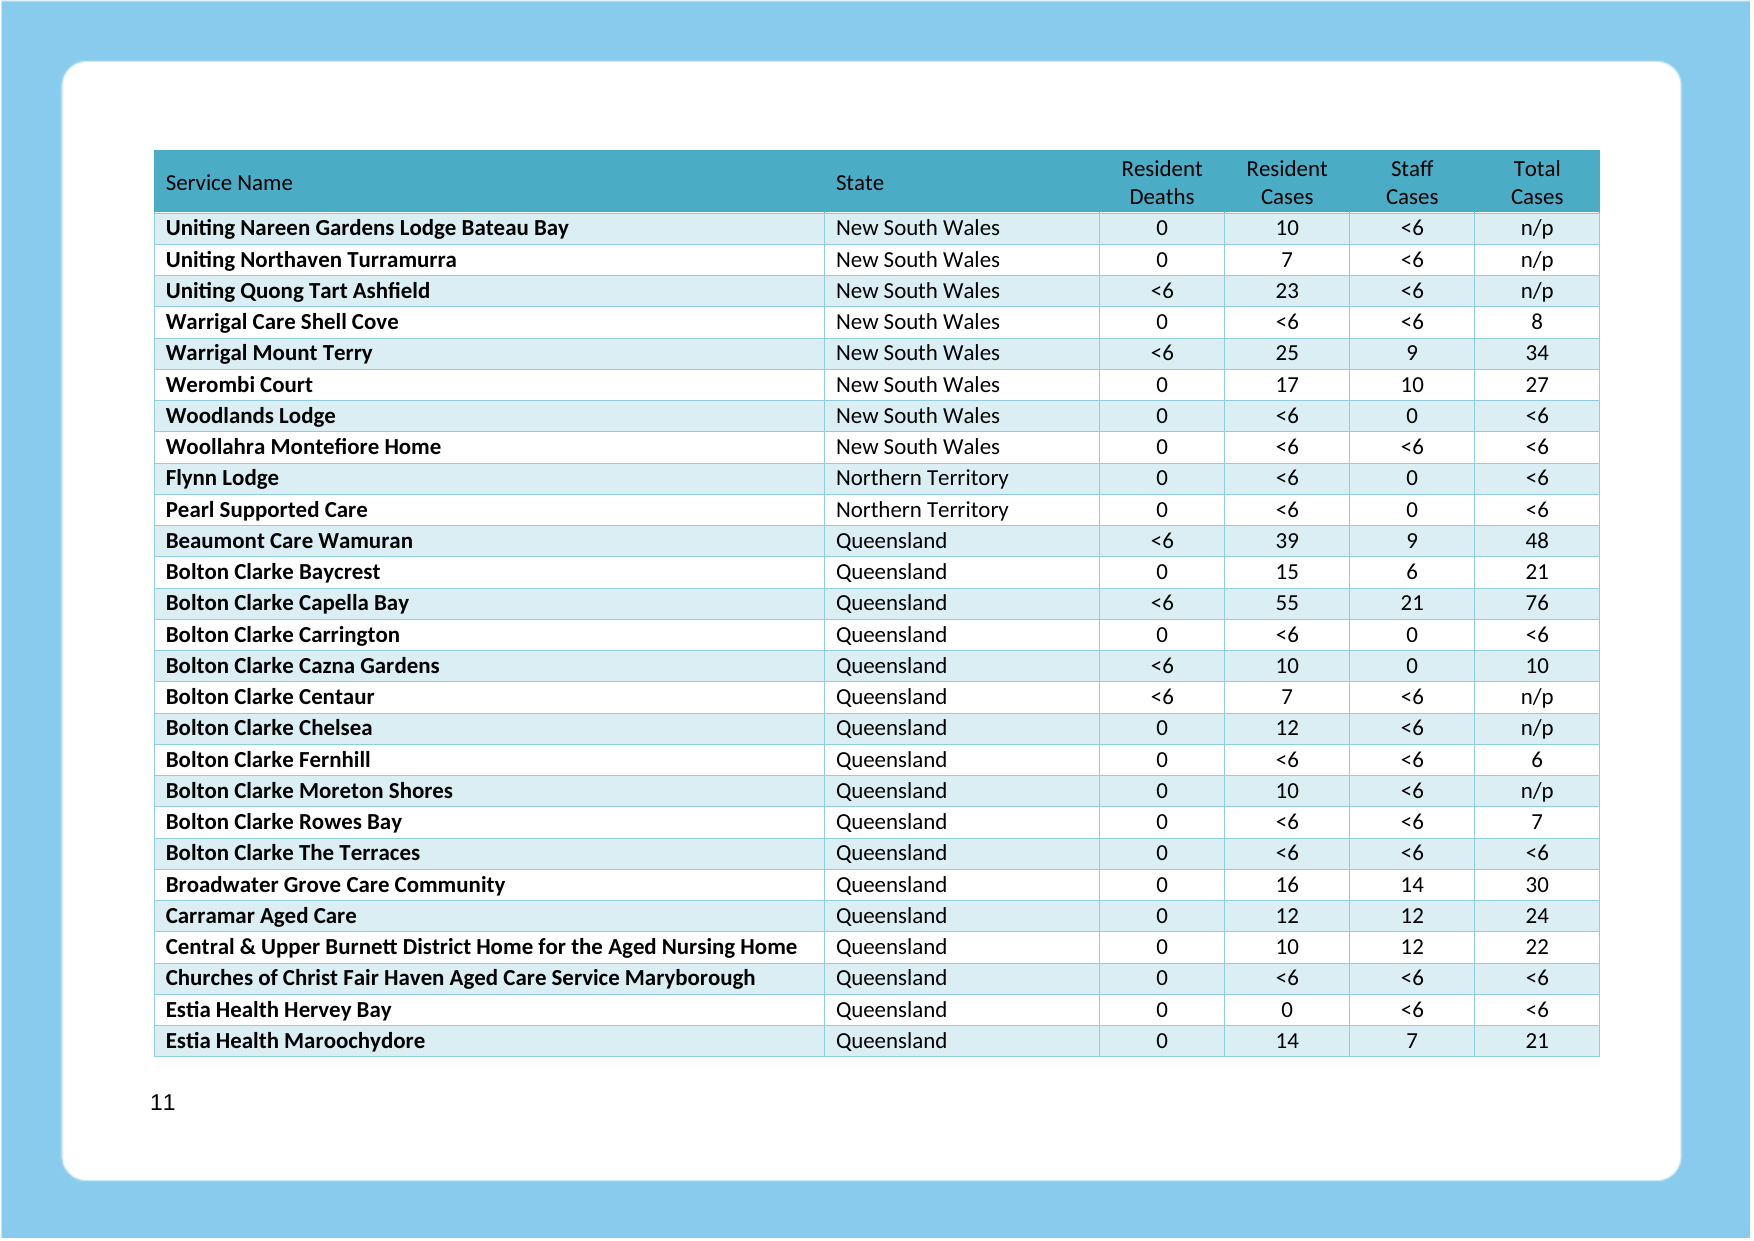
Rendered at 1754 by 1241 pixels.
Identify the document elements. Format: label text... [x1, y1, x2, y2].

table_cell Queensland [825, 776, 1099, 806]
table_header Total Cases [1475, 151, 1599, 212]
table_cell 0 [1100, 307, 1224, 337]
table_header Service Name [155, 151, 824, 212]
table_cell 27 [1475, 370, 1599, 400]
table_cell n/p [1475, 245, 1599, 275]
table_cell 0 [1100, 995, 1224, 1025]
table_cell New South Wales [825, 245, 1099, 275]
table_cell <6 [1350, 714, 1474, 744]
table_cell 0 [1350, 401, 1474, 431]
table_cell 10 [1225, 214, 1349, 244]
table_cell <6 [1475, 432, 1599, 462]
table_header Resident Deaths [1100, 151, 1224, 212]
table_cell 17 [1225, 370, 1349, 400]
table_cell 30 [1475, 870, 1599, 900]
table_cell Queensland [825, 620, 1099, 650]
table_cell Uniting Northaven Turramurra [155, 245, 824, 275]
table_cell Estia Health Hervey Bay [155, 995, 824, 1025]
table_cell New South Wales [825, 307, 1099, 337]
table_cell 14 [1350, 870, 1474, 900]
table_cell 0 [1100, 964, 1224, 994]
table_cell 0 [1225, 995, 1349, 1025]
table_cell <6 [1350, 964, 1474, 994]
table_cell 0 [1350, 464, 1474, 494]
table_cell 0 [1350, 651, 1474, 681]
table_cell Queensland [825, 651, 1099, 681]
table_cell 10 [1350, 370, 1474, 400]
table_cell <6 [1350, 745, 1474, 775]
table_cell 0 [1100, 807, 1224, 837]
table_cell <6 [1350, 245, 1474, 275]
table_cell 10 [1225, 651, 1349, 681]
table_cell 15 [1225, 557, 1349, 587]
table_cell Queensland [825, 870, 1099, 900]
table_cell <6 [1225, 432, 1349, 462]
table_cell <6 [1350, 839, 1474, 869]
table_cell 10 [1225, 776, 1349, 806]
table_cell 7 [1475, 807, 1599, 837]
table_cell Queensland [825, 526, 1099, 556]
table_cell 21 [1475, 1026, 1599, 1056]
table_cell n/p [1475, 776, 1599, 806]
table_cell Northern Territory [825, 464, 1099, 494]
table_cell n/p [1475, 682, 1599, 712]
table_cell 7 [1350, 1026, 1474, 1056]
table_cell New South Wales [825, 432, 1099, 462]
table_cell 7 [1225, 682, 1349, 712]
picture [3, 2, 1750, 1238]
table_cell 8 [1475, 307, 1599, 337]
table_cell 0 [1100, 432, 1224, 462]
table_cell 23 [1225, 276, 1349, 306]
table_cell 9 [1350, 526, 1474, 556]
table_cell <6 [1475, 401, 1599, 431]
table_cell 22 [1475, 932, 1599, 962]
table_cell <6 [1100, 526, 1224, 556]
table_cell 14 [1225, 1026, 1349, 1056]
table_cell Bolton Clarke Rowes Bay [155, 807, 824, 837]
table_cell 39 [1225, 526, 1349, 556]
table_cell Bolton Clarke Centaur [155, 682, 824, 712]
table_cell Central & Upper Burnett District Home for the Aged Nursing Home [155, 932, 824, 962]
table_cell Queensland [825, 901, 1099, 931]
table_cell 76 [1475, 589, 1599, 619]
table_cell Pearl Supported Care [155, 495, 824, 525]
table_cell 6 [1350, 557, 1474, 587]
table_cell <6 [1100, 276, 1224, 306]
table_cell <6 [1100, 589, 1224, 619]
table_cell 0 [1100, 620, 1224, 650]
table_cell Bolton Clarke Chelsea [155, 714, 824, 744]
table_header Staff Cases [1350, 151, 1474, 212]
table_cell 0 [1100, 495, 1224, 525]
table_cell Queensland [825, 1026, 1099, 1056]
table_cell <6 [1475, 620, 1599, 650]
table_cell 10 [1475, 651, 1599, 681]
table_cell 0 [1100, 839, 1224, 869]
table_cell Bolton Clarke Cazna Gardens [155, 651, 824, 681]
table_cell Queensland [825, 682, 1099, 712]
table_cell <6 [1100, 339, 1224, 369]
table_cell Broadwater Grove Care Community [155, 870, 824, 900]
table_cell <6 [1225, 745, 1349, 775]
table_cell Warrigal Mount Terry [155, 339, 824, 369]
table_cell <6 [1350, 214, 1474, 244]
table_cell Carramar Aged Care [155, 901, 824, 931]
table_header State [825, 151, 1099, 212]
table_cell 0 [1100, 214, 1224, 244]
table_cell <6 [1350, 682, 1474, 712]
table_cell 0 [1100, 245, 1224, 275]
table_cell New South Wales [825, 339, 1099, 369]
table_cell Queensland [825, 995, 1099, 1025]
table_cell Estia Health Maroochydore [155, 1026, 824, 1056]
table_cell Bolton Clarke Fernhill [155, 745, 824, 775]
table_cell Woollahra Montefiore Home [155, 432, 824, 462]
table_cell <6 [1225, 620, 1349, 650]
table_cell 0 [1100, 870, 1224, 900]
table_cell Bolton Clarke Baycrest [155, 557, 824, 587]
table_cell New South Wales [825, 370, 1099, 400]
table_cell 0 [1100, 714, 1224, 744]
table_cell 0 [1100, 932, 1224, 962]
table_cell <6 [1475, 495, 1599, 525]
table_cell 12 [1225, 901, 1349, 931]
table_cell Queensland [825, 807, 1099, 837]
table_cell Bolton Clarke Carrington [155, 620, 824, 650]
table_cell 0 [1100, 370, 1224, 400]
table_cell 0 [1100, 401, 1224, 431]
table_cell Queensland [825, 589, 1099, 619]
table_cell <6 [1475, 464, 1599, 494]
table_cell Uniting Nareen Gardens Lodge Bateau Bay [155, 214, 824, 244]
table_cell <6 [1350, 776, 1474, 806]
table_cell 9 [1350, 339, 1474, 369]
table_cell New South Wales [825, 214, 1099, 244]
table_cell Woodlands Lodge [155, 401, 824, 431]
table_cell <6 [1350, 432, 1474, 462]
table_cell 6 [1475, 745, 1599, 775]
table_cell <6 [1225, 807, 1349, 837]
table_cell Northern Territory [825, 495, 1099, 525]
table_cell 0 [1100, 464, 1224, 494]
table_cell 12 [1225, 714, 1349, 744]
table_cell <6 [1475, 839, 1599, 869]
table_cell n/p [1475, 276, 1599, 306]
table_cell <6 [1225, 495, 1349, 525]
table_cell Bolton Clarke The Terraces [155, 839, 824, 869]
table_cell Werombi Court [155, 370, 824, 400]
table_cell 0 [1350, 620, 1474, 650]
table_cell <6 [1225, 401, 1349, 431]
table_cell Churches of Christ Fair Haven Aged Care Service Maryborough [155, 964, 824, 994]
table_cell 0 [1100, 557, 1224, 587]
table_cell 34 [1475, 339, 1599, 369]
table_cell n/p [1475, 714, 1599, 744]
table_cell <6 [1225, 464, 1349, 494]
table_cell 0 [1350, 495, 1474, 525]
table_cell 10 [1225, 932, 1349, 962]
table_cell <6 [1100, 651, 1224, 681]
table_cell 21 [1350, 589, 1474, 619]
table_cell 48 [1475, 526, 1599, 556]
table_cell 55 [1225, 589, 1349, 619]
table_cell Uniting Quong Tart Ashfield [155, 276, 824, 306]
table_cell <6 [1225, 307, 1349, 337]
table_cell 0 [1100, 745, 1224, 775]
table_cell <6 [1475, 964, 1599, 994]
table_cell New South Wales [825, 401, 1099, 431]
table_cell 12 [1350, 932, 1474, 962]
table_cell Warrigal Care Shell Cove [155, 307, 824, 337]
table_cell Queensland [825, 745, 1099, 775]
table_cell Queensland [825, 932, 1099, 962]
table_cell <6 [1225, 964, 1349, 994]
table_cell 7 [1225, 245, 1349, 275]
table_header Resident Cases [1225, 151, 1349, 212]
table_cell Queensland [825, 839, 1099, 869]
table_cell n/p [1475, 214, 1599, 244]
table_cell Queensland [825, 964, 1099, 994]
table_cell <6 [1475, 995, 1599, 1025]
table_cell Queensland [825, 557, 1099, 587]
table_cell 0 [1100, 901, 1224, 931]
table_cell Bolton Clarke Moreton Shores [155, 776, 824, 806]
table_cell 0 [1100, 776, 1224, 806]
table_cell Beaumont Care Wamuran [155, 526, 824, 556]
table_cell 0 [1100, 1026, 1224, 1056]
table_cell 25 [1225, 339, 1349, 369]
table_cell <6 [1350, 307, 1474, 337]
table_cell <6 [1225, 839, 1349, 869]
table_cell <6 [1350, 807, 1474, 837]
table_cell Bolton Clarke Capella Bay [155, 589, 824, 619]
table_cell <6 [1350, 276, 1474, 306]
table_cell 16 [1225, 870, 1349, 900]
table_cell Flynn Lodge [155, 464, 824, 494]
table_cell 24 [1475, 901, 1599, 931]
table_cell <6 [1100, 682, 1224, 712]
table_cell New South Wales [825, 276, 1099, 306]
table_cell 12 [1350, 901, 1474, 931]
table_cell Queensland [825, 714, 1099, 744]
table_cell 21 [1475, 557, 1599, 587]
table_cell <6 [1350, 995, 1474, 1025]
